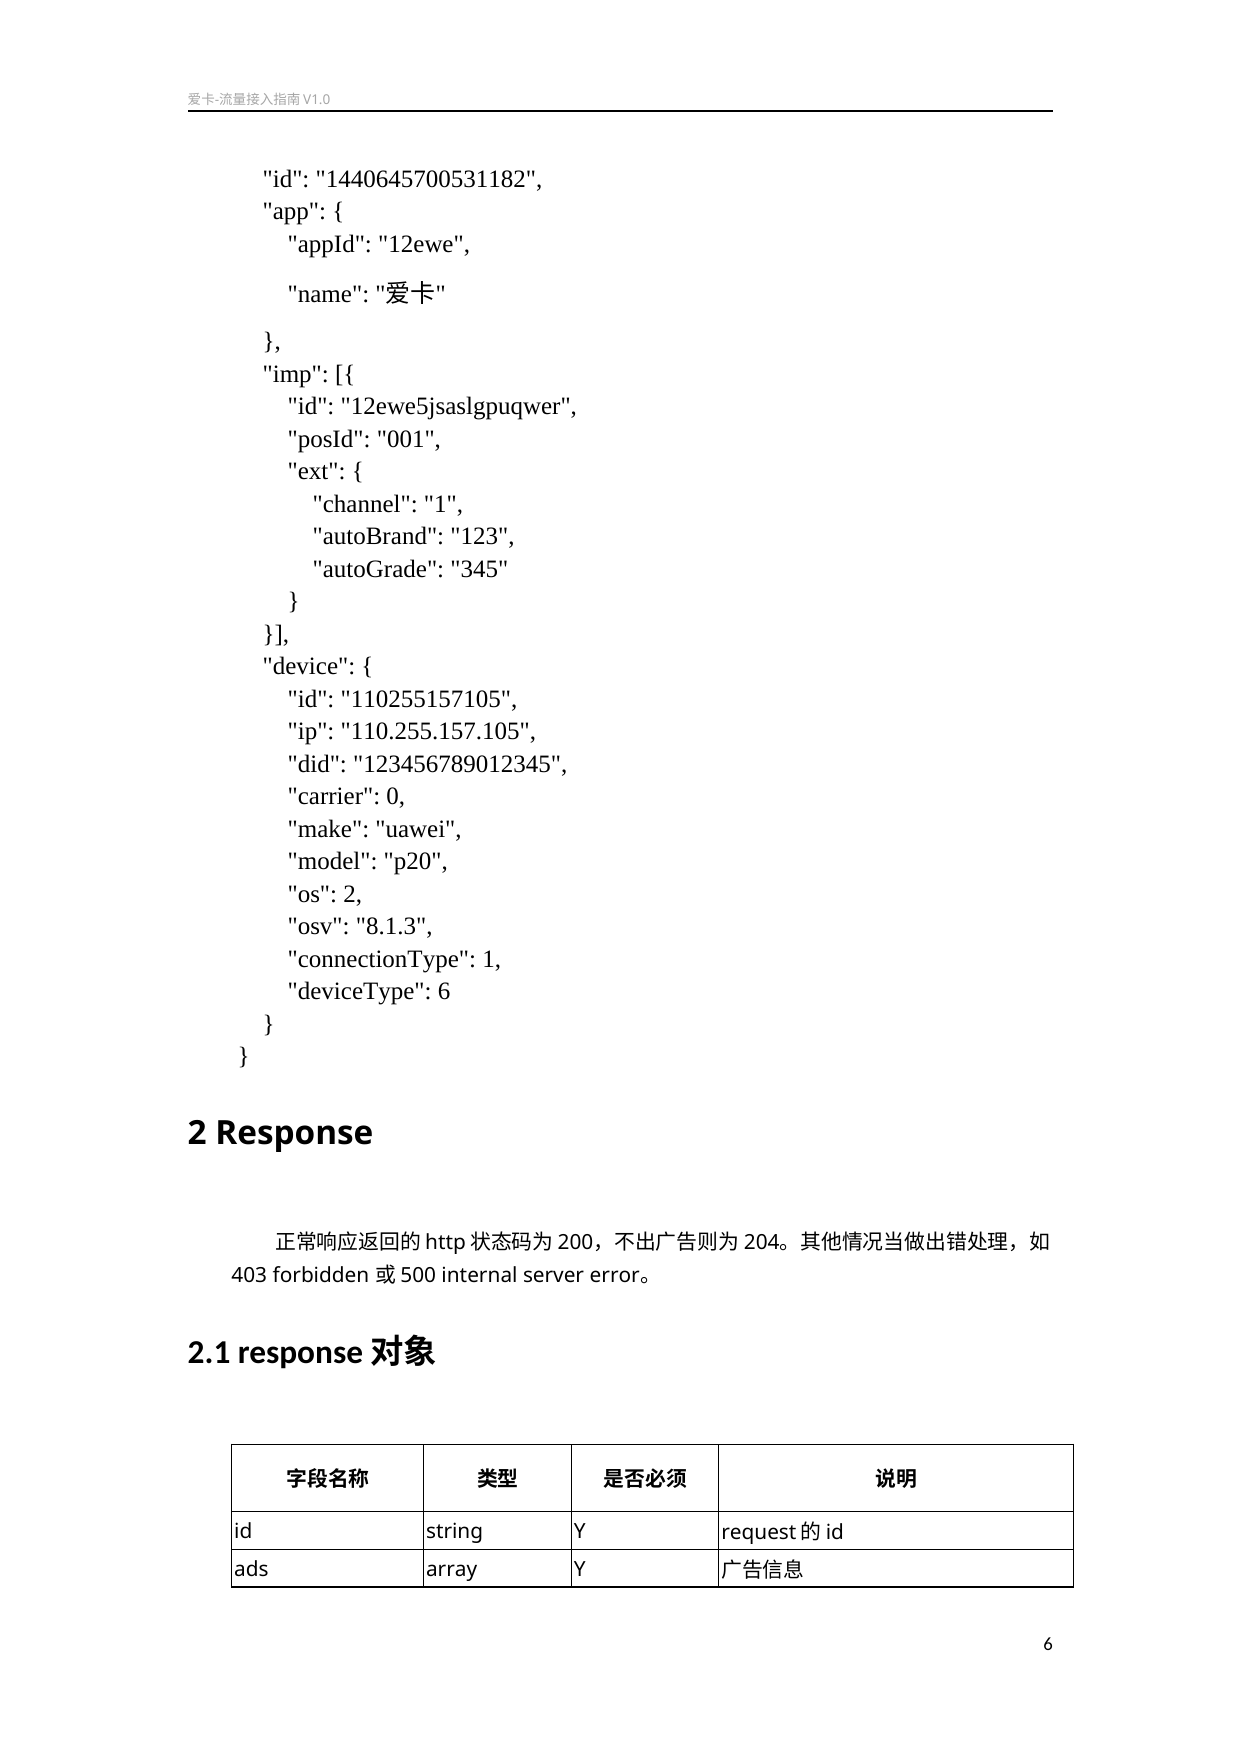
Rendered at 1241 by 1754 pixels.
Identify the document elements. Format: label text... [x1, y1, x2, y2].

text }], [237, 617, 1053, 649]
text "id": "12ewe5jsaslgpuqwer", [237, 389, 1053, 422]
table_cell id [232, 1512, 423, 1549]
table_cell string [424, 1512, 571, 1549]
text }, [237, 324, 1053, 357]
table_cell Y [572, 1550, 718, 1586]
text "name": "爱卡" [237, 259, 1053, 324]
text "id": "110255157105", [237, 682, 1053, 714]
text "carrier": 0, [237, 779, 1053, 812]
text "ip": "110.255.157.105", [237, 714, 1053, 747]
text "channel": "1", [237, 487, 1053, 519]
text "make": "uawei", [237, 812, 1053, 844]
table_cell Y [572, 1512, 718, 1549]
text } [237, 1007, 1053, 1039]
text "id": "1440645700531182", [237, 162, 1053, 194]
text "ext": { [237, 454, 1053, 487]
table_cell ads [232, 1550, 423, 1586]
text "device": { [237, 649, 1053, 682]
text } [237, 1039, 1053, 1072]
text "appId": "12ewe", [237, 227, 1053, 259]
text "deviceType": 6 [237, 974, 1053, 1007]
text "model": "p20", [237, 844, 1053, 877]
text "osv": "8.1.3", [237, 909, 1053, 942]
table_cell array [424, 1550, 571, 1586]
text "app": { [237, 194, 1053, 227]
subtitle 2 Response [187, 1099, 1053, 1164]
text "autoBrand": "123", [237, 519, 1053, 552]
subtitle 2.1 response对象 [187, 1316, 1053, 1381]
text } [237, 584, 1053, 617]
text "connectionType": 1, [237, 942, 1053, 974]
table_header 是否必须 [572, 1445, 718, 1511]
text "imp": [{ [237, 357, 1053, 389]
table_header 字段名称 [232, 1445, 423, 1511]
table_header 类型 [424, 1445, 571, 1511]
text 正常响应返回的http状态码为200，不出广告则为 204。其他情况当做出错处理，如 403 forbidden 或 500 internal server error。 [231, 1224, 1053, 1289]
text "autoGrade": "345" [237, 552, 1053, 584]
text "os": 2, [237, 877, 1053, 909]
text "posId": "001", [237, 422, 1053, 454]
table_cell 广告信息 [719, 1550, 1073, 1586]
table_header 说明 [719, 1445, 1073, 1511]
text "did": "123456789012345", [237, 747, 1053, 779]
table_cell request的id [719, 1512, 1073, 1549]
